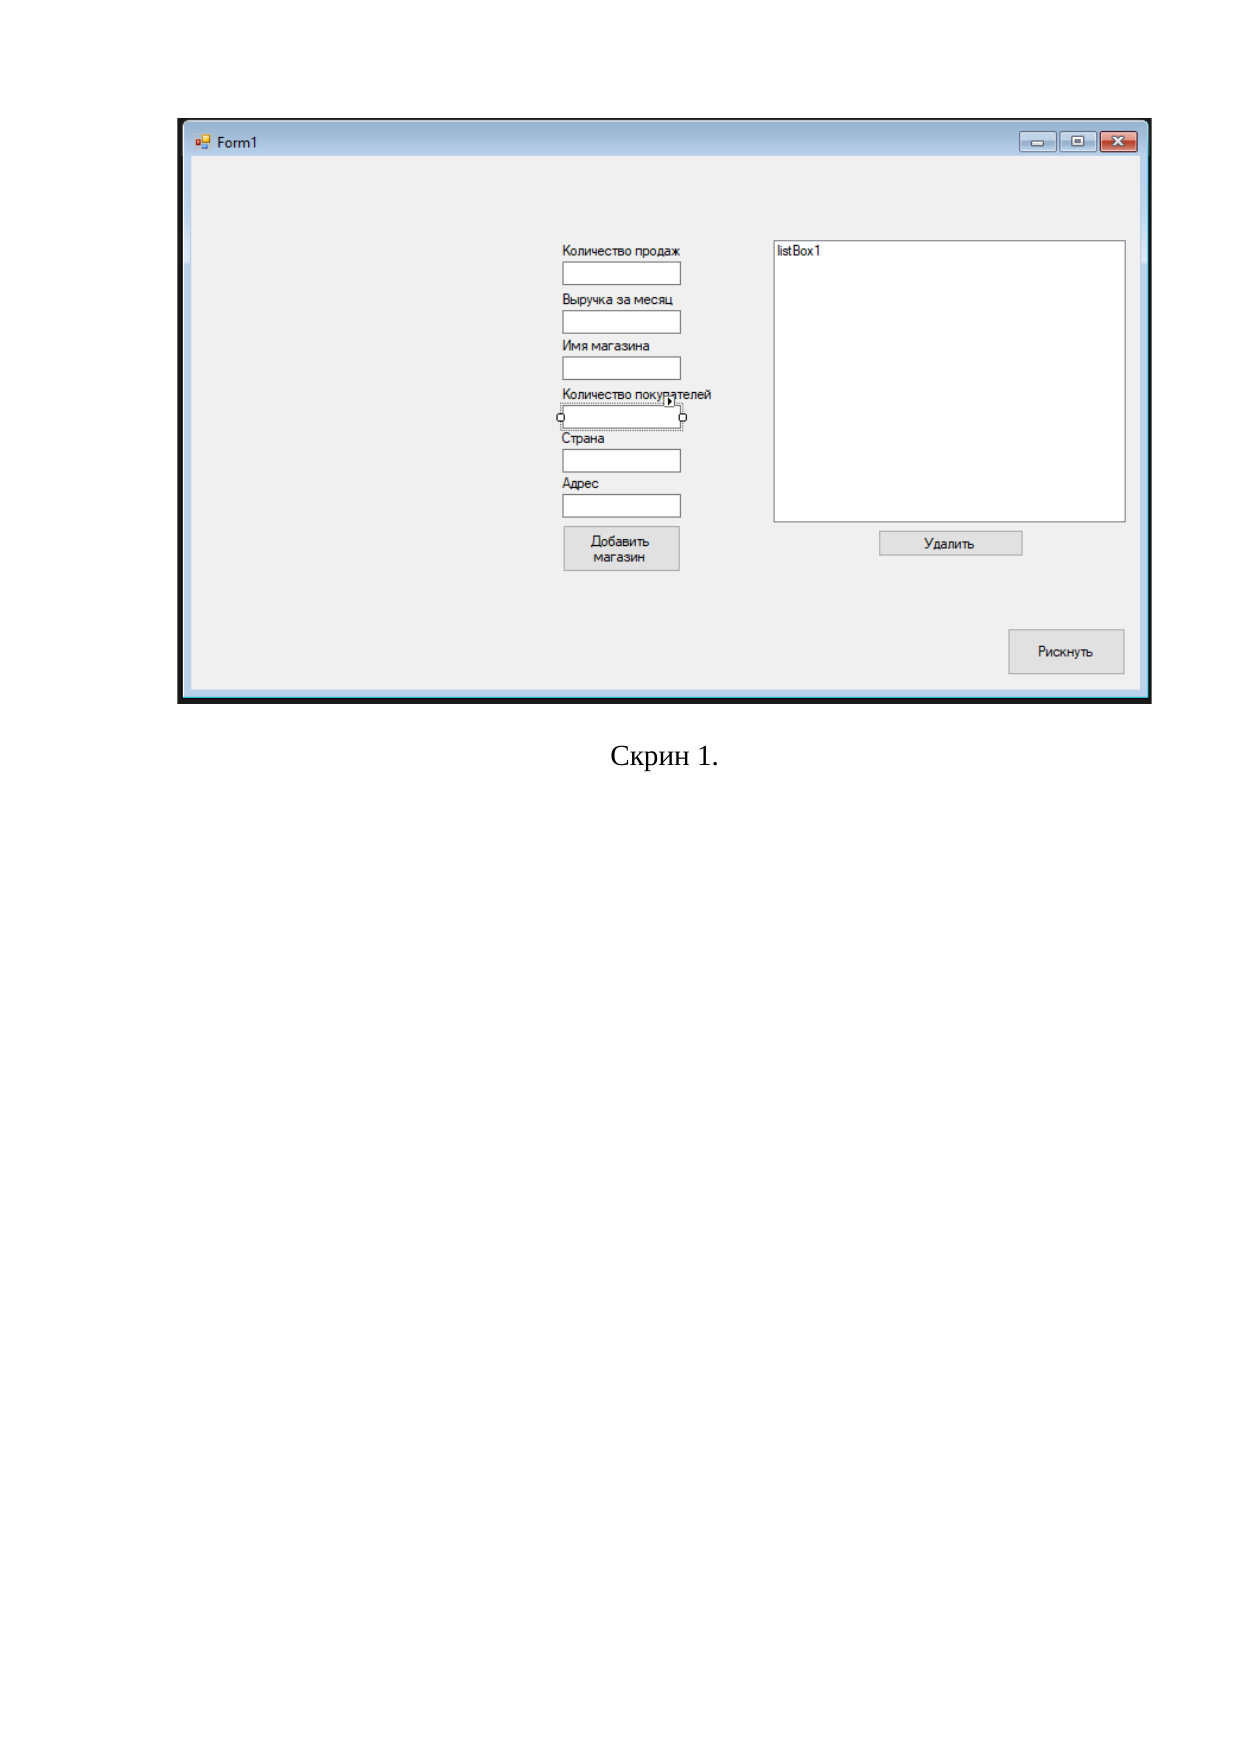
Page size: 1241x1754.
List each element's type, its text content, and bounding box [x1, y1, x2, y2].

picture [177, 118, 1152, 704]
text Скрин 1. [177, 738, 1152, 772]
